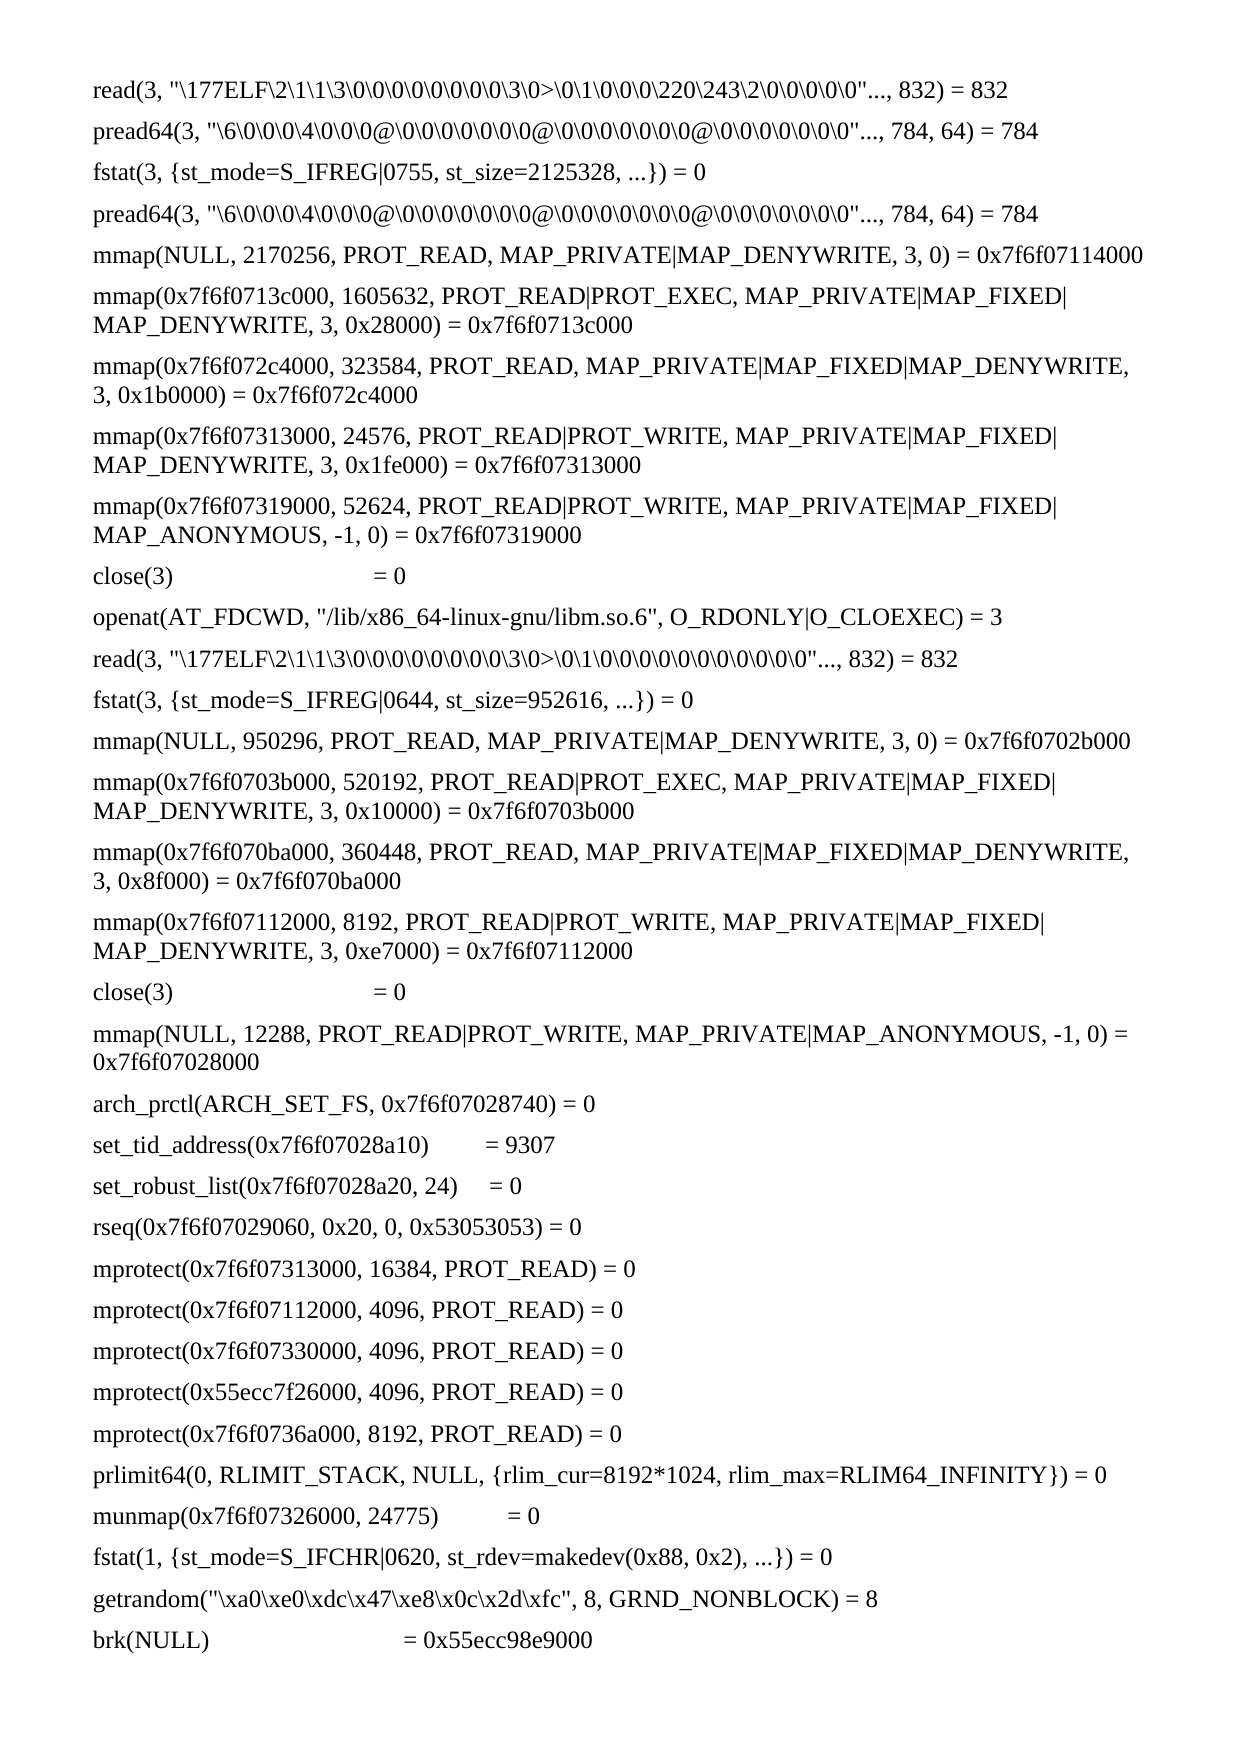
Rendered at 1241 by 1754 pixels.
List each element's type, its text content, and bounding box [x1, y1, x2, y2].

text mmap(0x7f6f0713c000, 1605632, PROT_READ|PROT_EXEC, MAP_PRIVATE|MAP_FIXED|MAP_DENYWRITE, 3, 0x28000) = 0x7f6f0713c000 [93, 281, 1147, 339]
text close(3) = 0 [93, 977, 1147, 1006]
text prlimit64(0, RLIMIT_STACK, NULL, {rlim_cur=8192*1024, rlim_max=RLIM64_INFINITY}) = 0 [93, 1460, 1147, 1489]
text read(3, "\177ELF\2\1\1\3\0\0\0\0\0\0\0\0\3\0>\0\1\0\0\0\220\243\2\0\0\0\0\0"..., 832) = 832 [93, 75, 1147, 104]
text pread64(3, "\6\0\0\0\4\0\0\0@\0\0\0\0\0\0\0@\0\0\0\0\0\0\0@\0\0\0\0\0\0\0"..., 784, 64) = 784 [93, 199, 1147, 227]
text mmap(0x7f6f07313000, 24576, PROT_READ|PROT_WRITE, MAP_PRIVATE|MAP_FIXED|MAP_DENYWRITE, 3, 0x1fe000) = 0x7f6f07313000 [93, 421, 1147, 479]
text pread64(3, "\6\0\0\0\4\0\0\0@\0\0\0\0\0\0\0@\0\0\0\0\0\0\0@\0\0\0\0\0\0\0"..., 784, 64) = 784 [93, 116, 1147, 145]
text munmap(0x7f6f07326000, 24775) = 0 [93, 1501, 1147, 1530]
text openat(AT_FDCWD, "/lib/x86_64-linux-gnu/libm.so.6", O_RDONLY|O_CLOEXEC) = 3 [93, 602, 1147, 631]
text mmap(NULL, 950296, PROT_READ, MAP_PRIVATE|MAP_DENYWRITE, 3, 0) = 0x7f6f0702b000 [93, 726, 1147, 755]
text mmap(0x7f6f07112000, 8192, PROT_READ|PROT_WRITE, MAP_PRIVATE|MAP_FIXED|MAP_DENYWRITE, 3, 0xe7000) = 0x7f6f07112000 [93, 907, 1147, 965]
text mmap(0x7f6f072c4000, 323584, PROT_READ, MAP_PRIVATE|MAP_FIXED|MAP_DENYWRITE, 3, 0x1b0000) = 0x7f6f072c4000 [93, 351, 1147, 409]
text mmap(NULL, 12288, PROT_READ|PROT_WRITE, MAP_PRIVATE|MAP_ANONYMOUS, -1, 0) = 0x7f6f07028000 [93, 1019, 1147, 1076]
text rseq(0x7f6f07029060, 0x20, 0, 0x53053053) = 0 [93, 1212, 1147, 1241]
text set_robust_list(0x7f6f07028a20, 24) = 0 [93, 1171, 1147, 1200]
text mprotect(0x7f6f0736a000, 8192, PROT_READ) = 0 [93, 1419, 1147, 1447]
text mprotect(0x7f6f07313000, 16384, PROT_READ) = 0 [93, 1254, 1147, 1282]
text mmap(NULL, 2170256, PROT_READ, MAP_PRIVATE|MAP_DENYWRITE, 3, 0) = 0x7f6f07114000 [93, 240, 1147, 269]
text getrandom("\xa0\xe0\xdc\x47\xe8\x0c\x2d\xfc", 8, GRND_NONBLOCK) = 8 [93, 1584, 1147, 1612]
text mmap(0x7f6f07319000, 52624, PROT_READ|PROT_WRITE, MAP_PRIVATE|MAP_FIXED|MAP_ANONYMOUS, -1, 0) = 0x7f6f07319000 [93, 491, 1147, 549]
text read(3, "\177ELF\2\1\1\3\0\0\0\0\0\0\0\0\3\0>\0\1\0\0\0\0\0\0\0\0\0\0\0"..., 832) = 832 [93, 644, 1147, 672]
text mprotect(0x55ecc7f26000, 4096, PROT_READ) = 0 [93, 1377, 1147, 1406]
text set_tid_address(0x7f6f07028a10) = 9307 [93, 1130, 1147, 1159]
text mmap(0x7f6f070ba000, 360448, PROT_READ, MAP_PRIVATE|MAP_FIXED|MAP_DENYWRITE, 3, 0x8f000) = 0x7f6f070ba000 [93, 837, 1147, 895]
text fstat(3, {st_mode=S_IFREG|0755, st_size=2125328, ...}) = 0 [93, 157, 1147, 186]
text mprotect(0x7f6f07112000, 4096, PROT_READ) = 0 [93, 1295, 1147, 1324]
text mprotect(0x7f6f07330000, 4096, PROT_READ) = 0 [93, 1336, 1147, 1365]
text fstat(3, {st_mode=S_IFREG|0644, st_size=952616, ...}) = 0 [93, 685, 1147, 714]
text close(3) = 0 [93, 561, 1147, 590]
text mmap(0x7f6f0703b000, 520192, PROT_READ|PROT_EXEC, MAP_PRIVATE|MAP_FIXED|MAP_DENYWRITE, 3, 0x10000) = 0x7f6f0703b000 [93, 767, 1147, 825]
text brk(NULL) = 0x55ecc98e9000 [93, 1625, 1147, 1654]
text arch_prctl(ARCH_SET_FS, 0x7f6f07028740) = 0 [93, 1089, 1147, 1117]
text fstat(1, {st_mode=S_IFCHR|0620, st_rdev=makedev(0x88, 0x2), ...}) = 0 [93, 1542, 1147, 1571]
